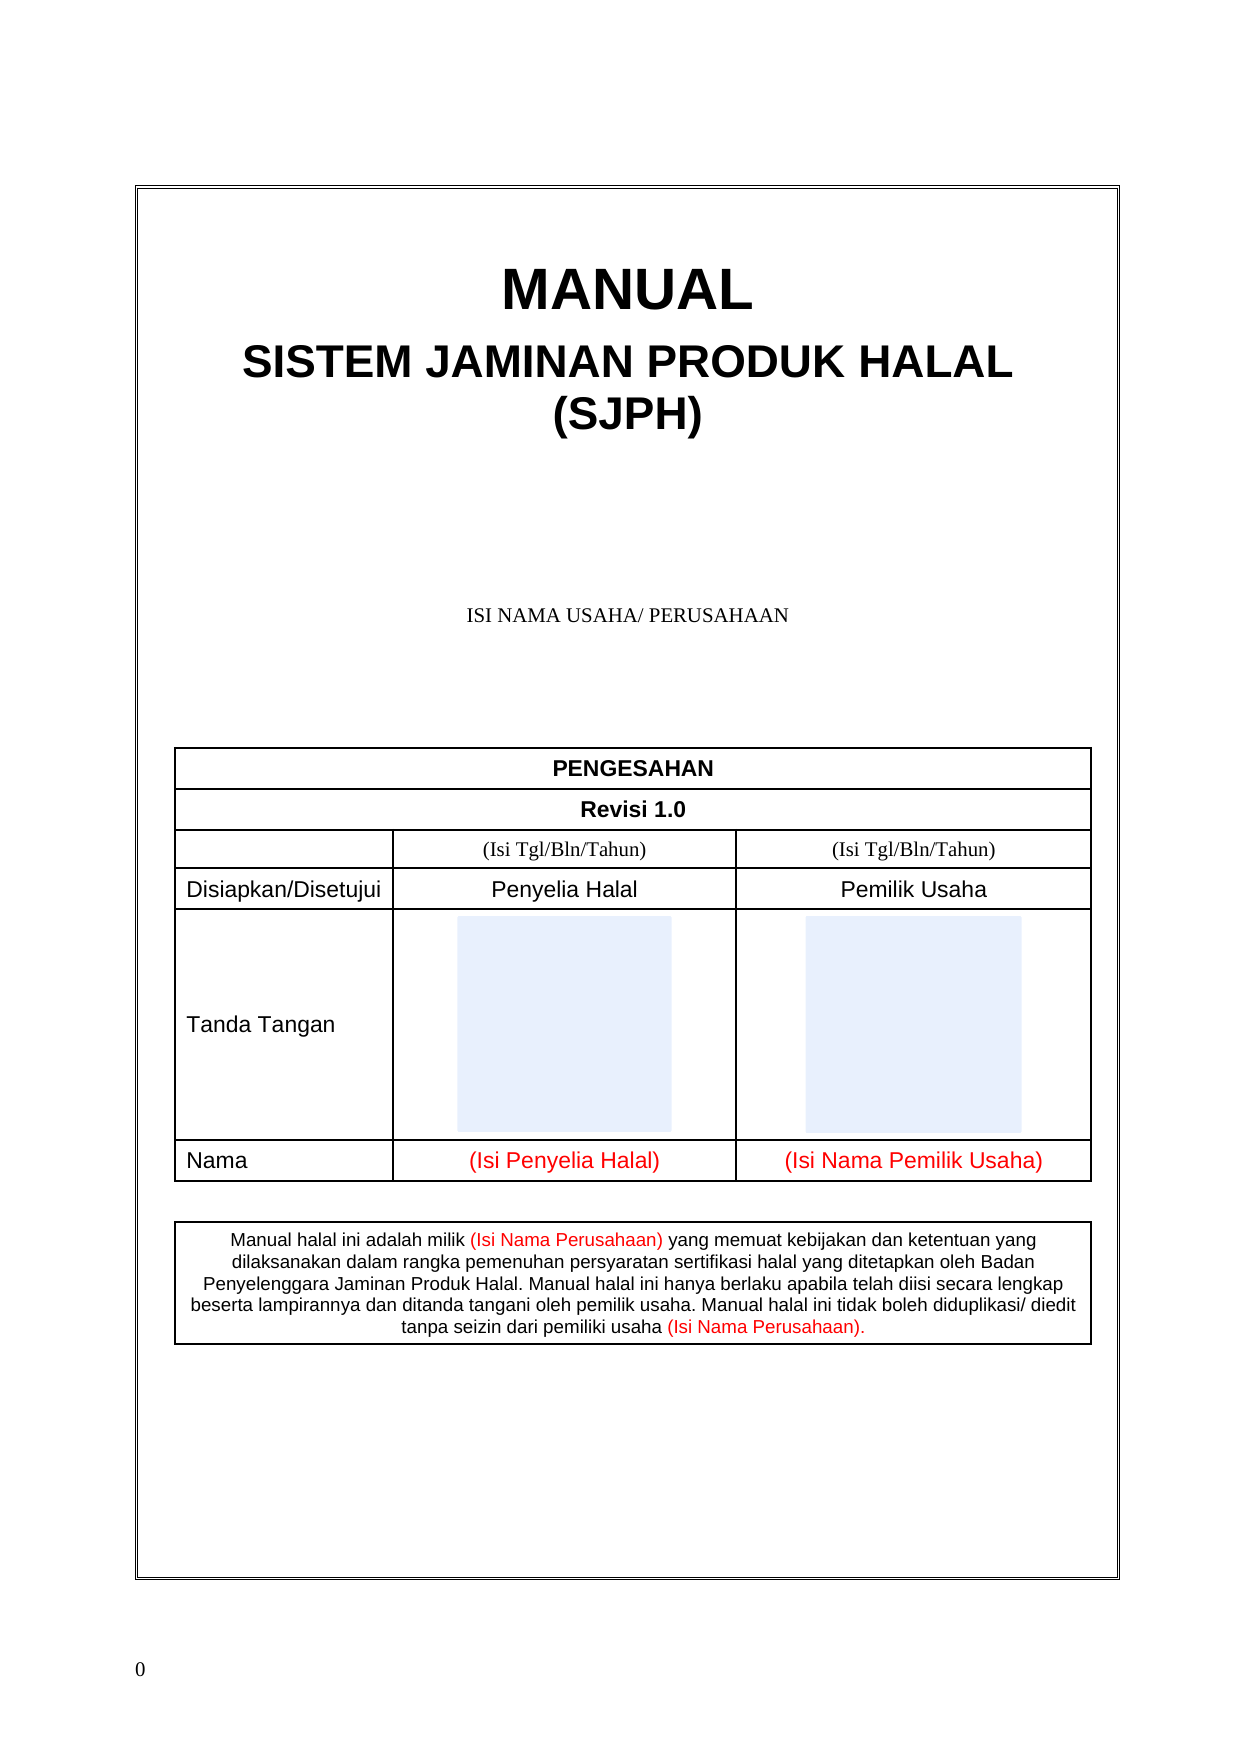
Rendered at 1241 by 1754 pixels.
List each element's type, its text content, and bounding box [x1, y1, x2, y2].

picture [805, 916, 1022, 1133]
picture [457, 916, 672, 1132]
table_header MANUAL SISTEM JAMINAN PRODUK HALAL (SJPH) [138, 189, 1117, 1577]
